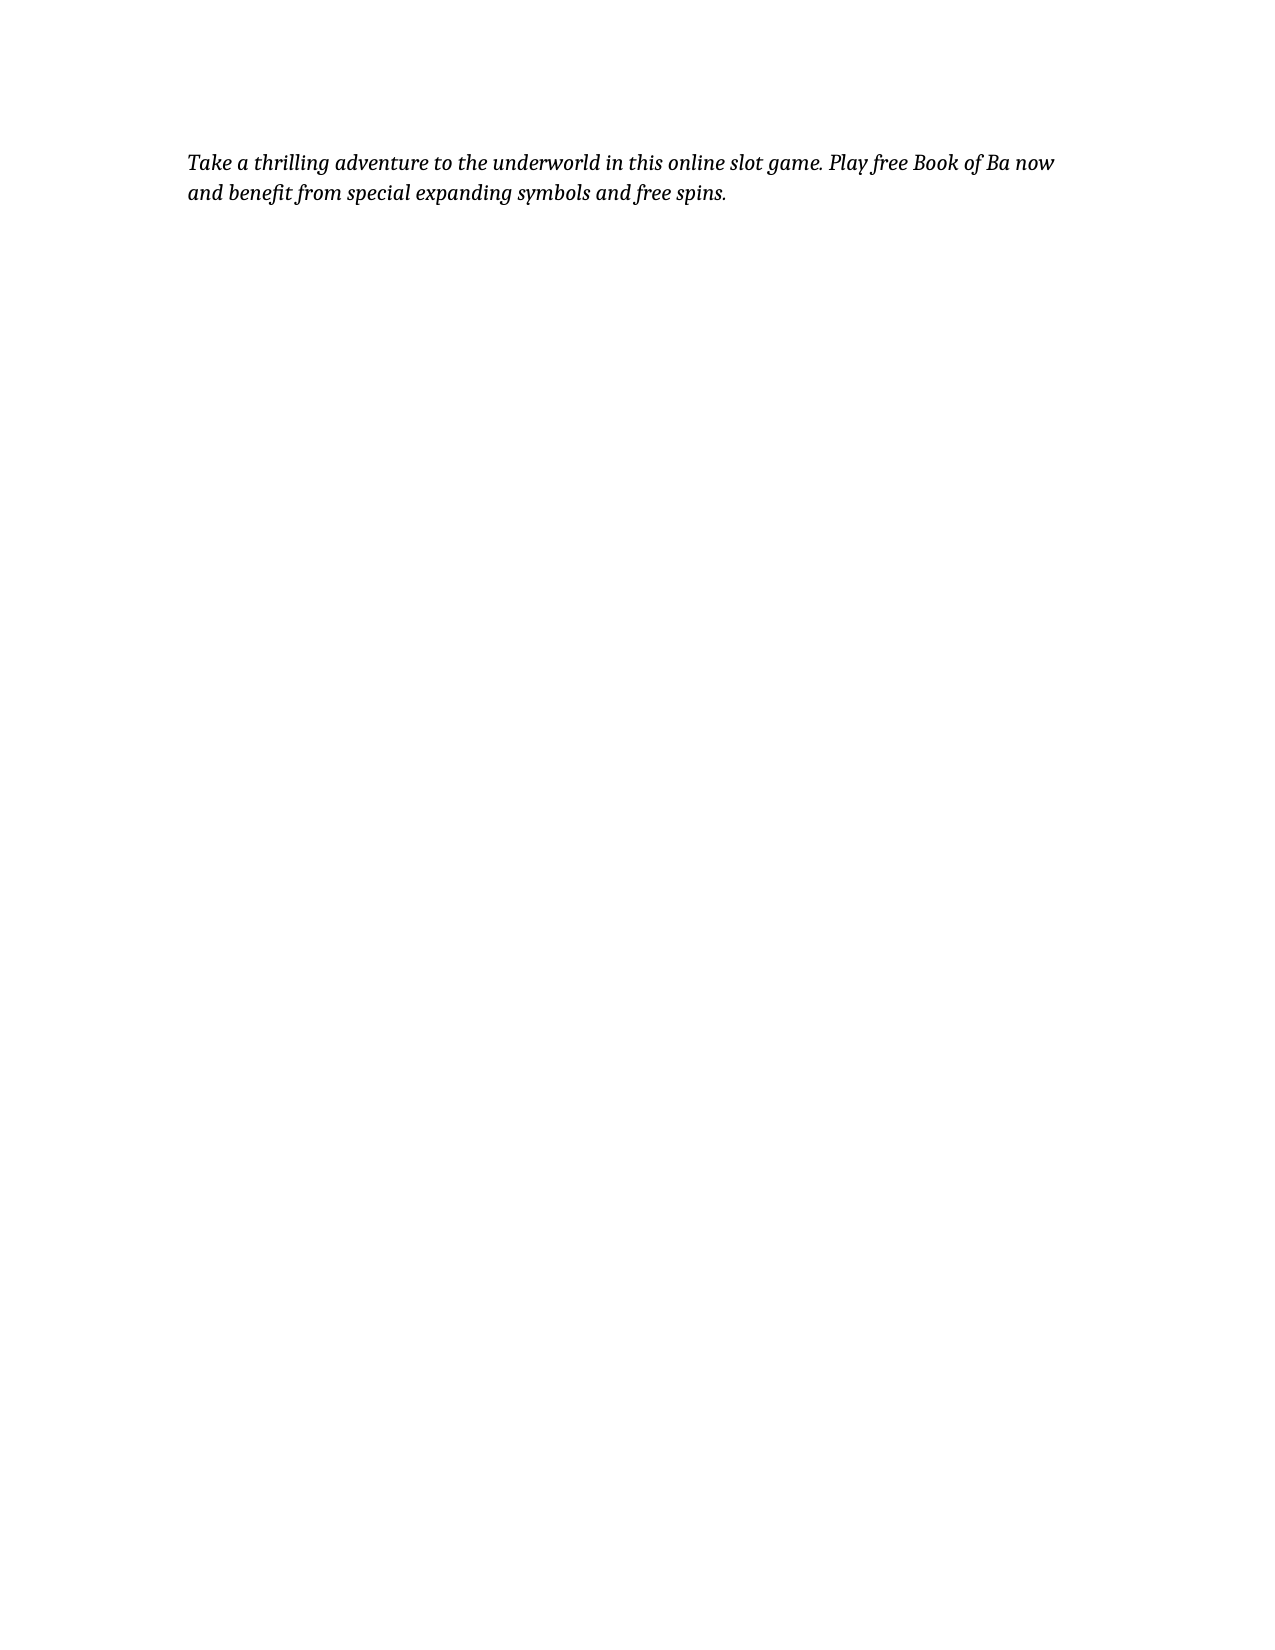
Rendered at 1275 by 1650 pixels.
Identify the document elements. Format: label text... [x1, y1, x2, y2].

text Take a thrilling adventure to the underworld in this online slot game. Play free Book of Ba now and benefit from special expanding symbols and free spins. [187, 150, 1087, 207]
